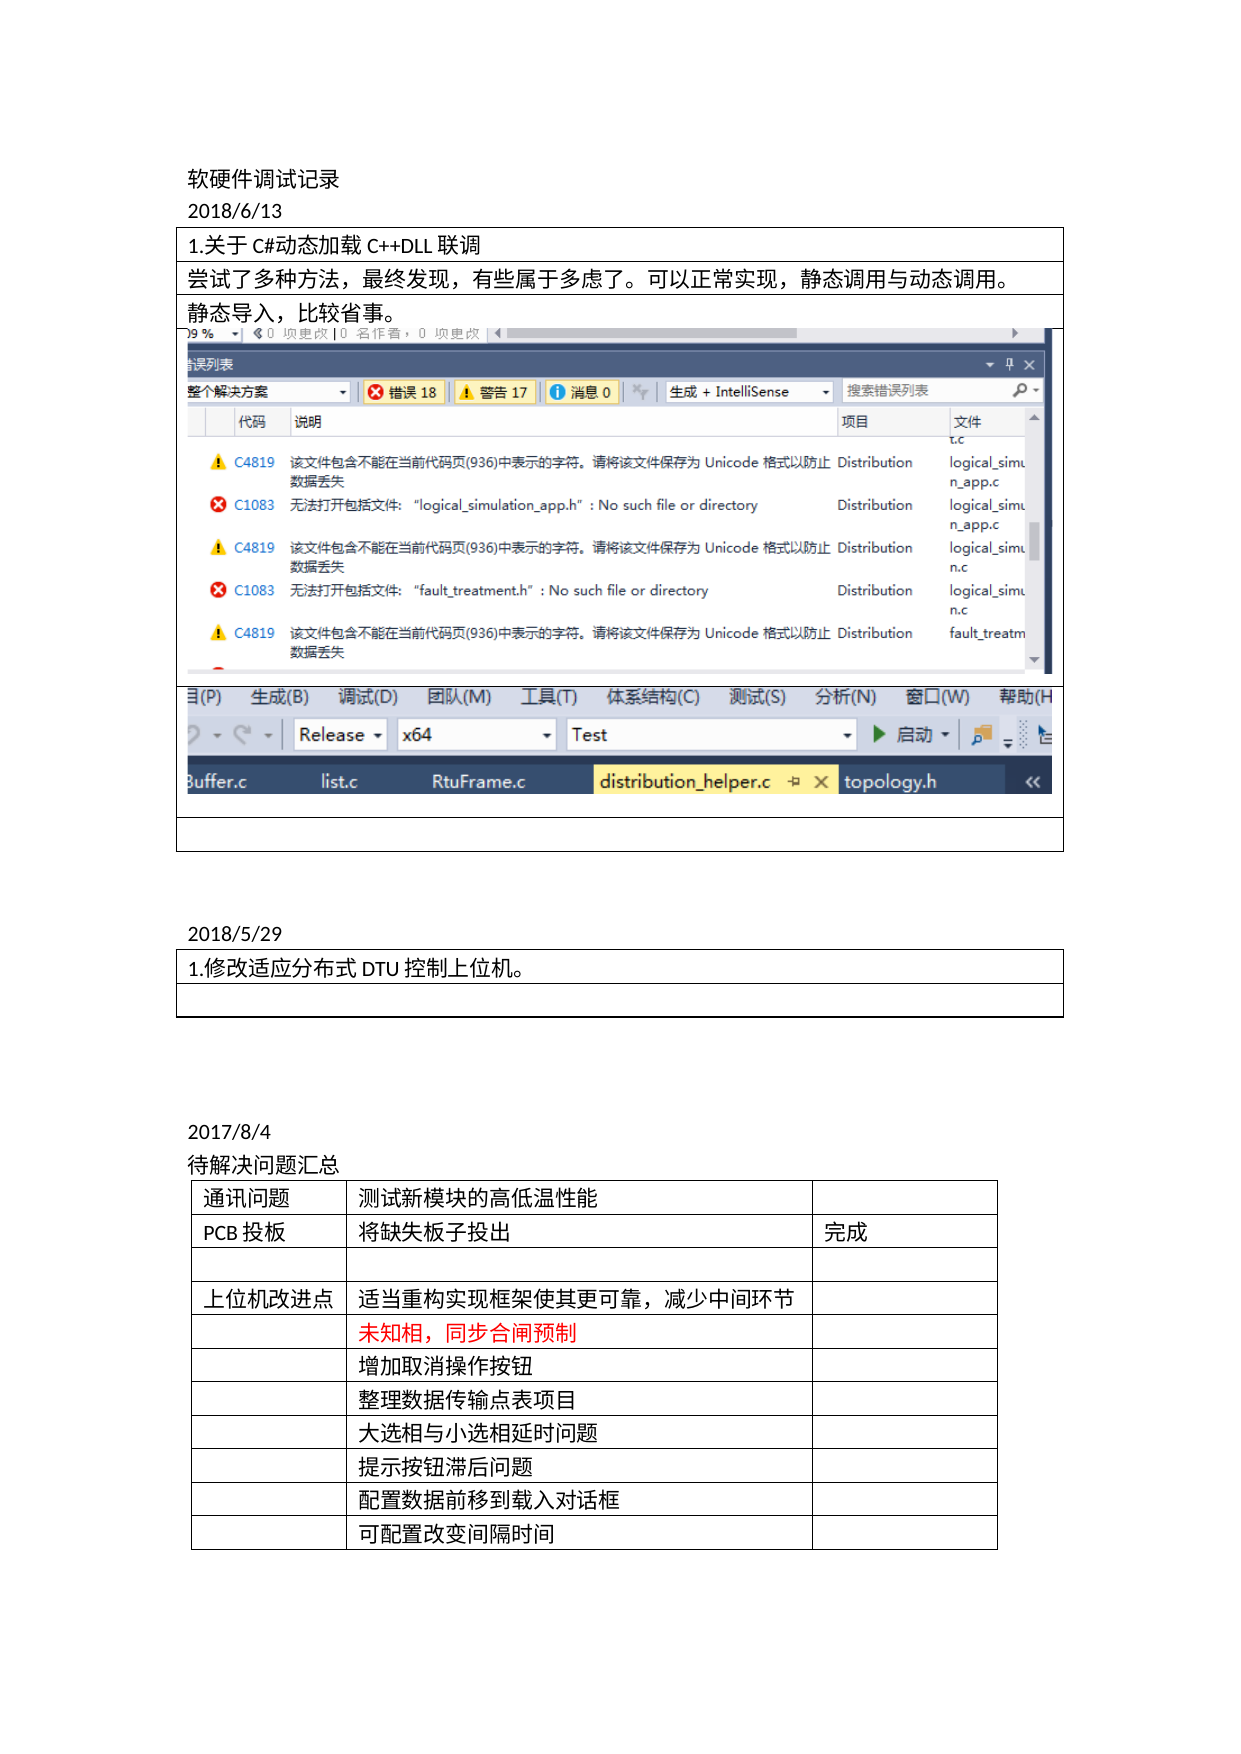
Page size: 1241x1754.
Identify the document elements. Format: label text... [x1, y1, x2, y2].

table_cell 完成 [813, 1215, 997, 1247]
table_cell [813, 1248, 997, 1281]
table_cell [177, 687, 1063, 817]
table_cell 整理数据传输点表项目 [347, 1382, 812, 1415]
table_cell [177, 984, 1063, 1016]
table_cell 提示按钮滞后问题 [347, 1449, 812, 1482]
table_cell [813, 1483, 997, 1515]
table_cell [813, 1416, 997, 1448]
table_cell 上位机改进点 [192, 1282, 346, 1314]
table_cell [192, 1483, 346, 1515]
table_cell [192, 1349, 346, 1381]
text 待解决问题汇总 [187, 1147, 1053, 1180]
text 2017/8/4 [187, 1115, 1053, 1147]
table_cell [347, 1248, 812, 1281]
table_cell [192, 1516, 346, 1549]
table_cell [192, 1315, 346, 1348]
table_cell 未知相，同步合闸预制 [347, 1315, 812, 1348]
table_cell [813, 1315, 997, 1348]
table_cell PCB投板 [192, 1215, 346, 1247]
table_header 1.关于C#动态加载C++DLL 联调 [177, 228, 1063, 261]
table_cell 可配置改变间隔时间 [347, 1516, 812, 1549]
table_cell [813, 1282, 997, 1314]
table_cell 配置数据前移到载入对话框 [347, 1483, 812, 1515]
table_cell 大选相与小选相延时问题 [347, 1416, 812, 1448]
table_header 修改适应分布式DTU控制上位机。 [177, 950, 1063, 983]
table_cell 适当重构实现框架使其更可靠，减少中间环节 [347, 1282, 812, 1314]
table_cell [813, 1449, 997, 1482]
table_cell 将缺失板子投出 [347, 1215, 812, 1247]
table_cell [177, 818, 1063, 851]
text 2018/5/29 [187, 917, 1053, 949]
text 软硬件调试记录 [187, 162, 1053, 194]
table_cell [192, 1449, 346, 1482]
table_cell [192, 1416, 346, 1448]
table_cell 静态导入，比较省事。 [177, 295, 1063, 328]
table_cell [192, 1382, 346, 1415]
picture [187, 687, 1052, 794]
picture [187, 328, 1053, 674]
table_cell [177, 329, 1063, 686]
table_cell [813, 1382, 997, 1415]
table_header 通讯问题 [192, 1181, 346, 1213]
table_cell [192, 1248, 346, 1281]
text 2018/6/13 [187, 194, 1053, 227]
table_cell [813, 1516, 997, 1549]
table_cell [813, 1349, 997, 1381]
table_header 测试新模块的高低温性能 [347, 1181, 812, 1213]
table_header [813, 1181, 997, 1213]
table_cell 尝试了多种方法，最终发现，有些属于多虑了。可以正常实现，静态调用与动态调用。 [177, 262, 1063, 294]
table_cell 增加取消操作按钮 [347, 1349, 812, 1381]
